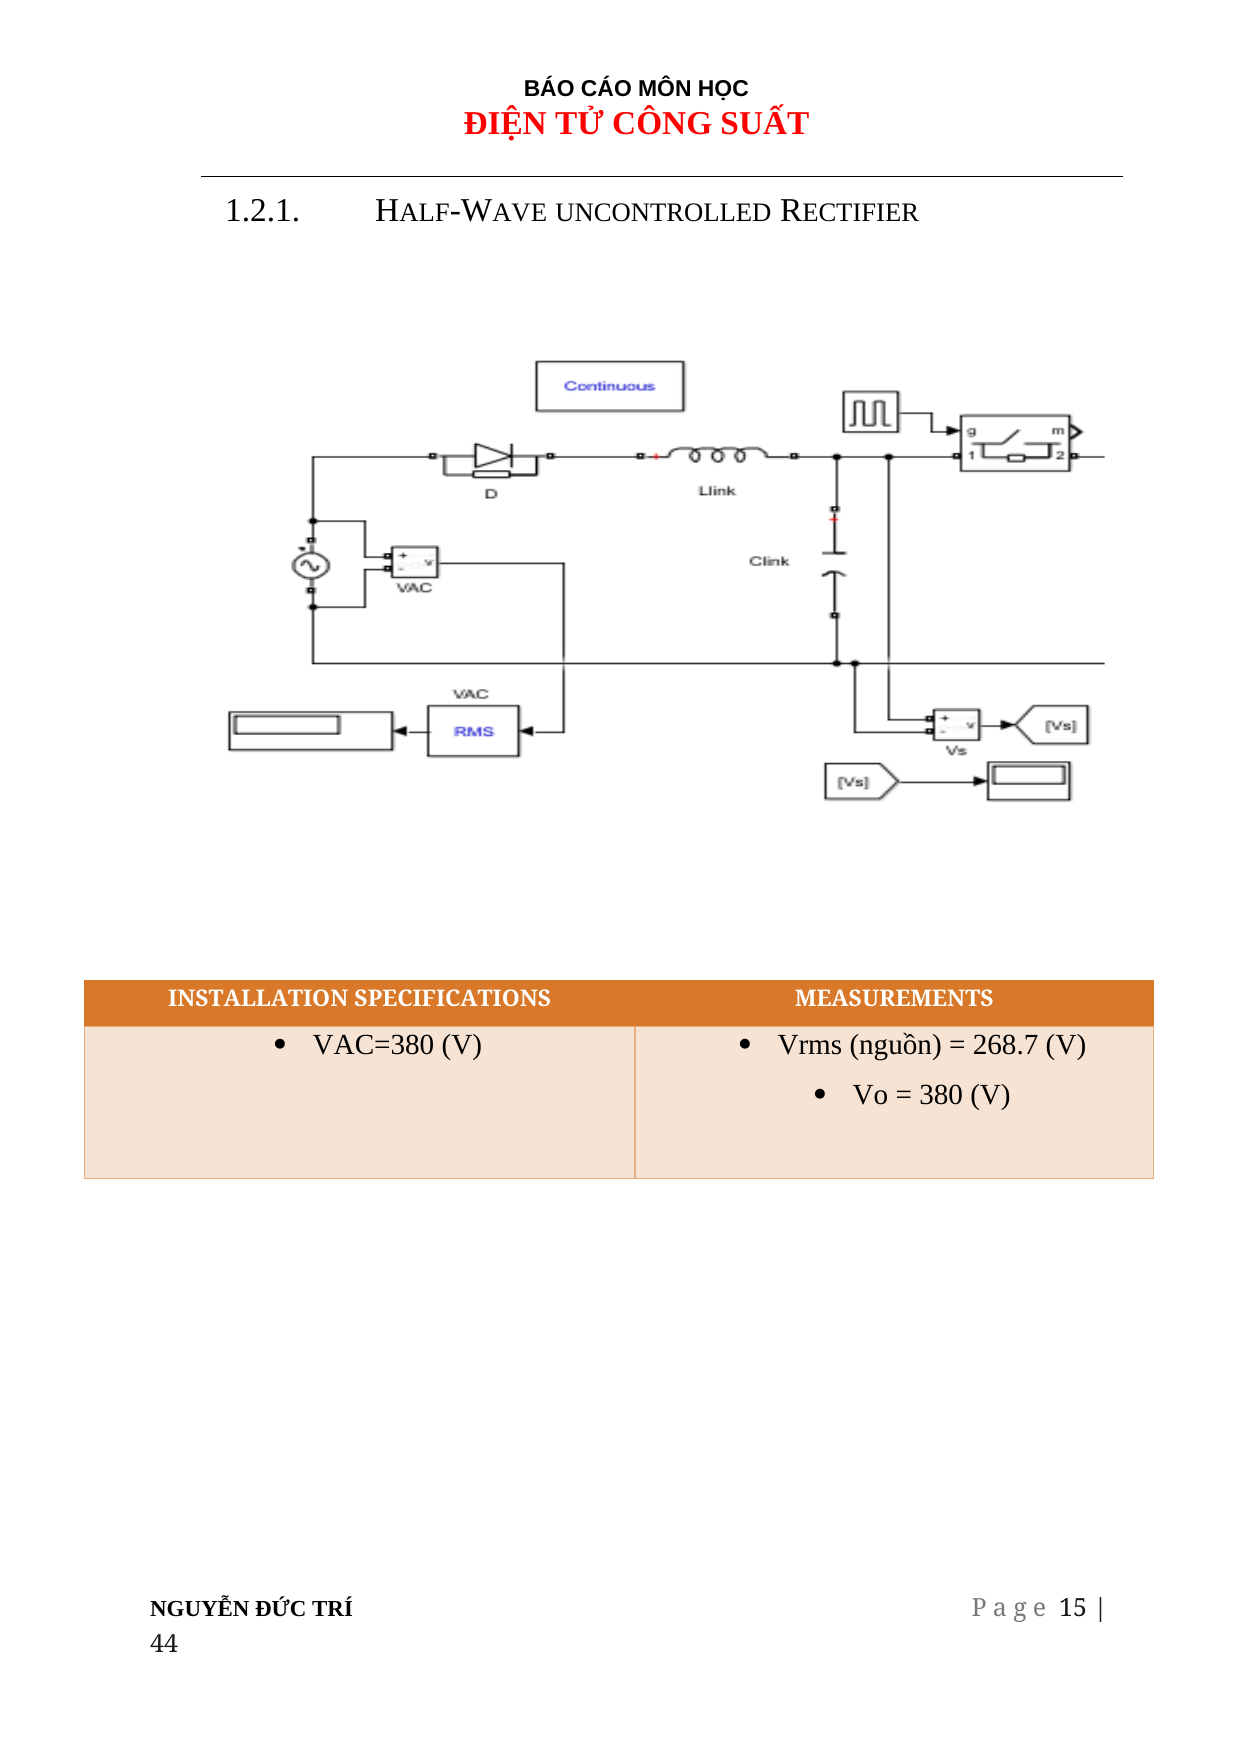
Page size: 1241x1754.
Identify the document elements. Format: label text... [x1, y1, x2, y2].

table_cell VAC=380 (V) Diode [85, 1027, 634, 1178]
picture [150, 311, 1105, 821]
table_header MEASUREMENTS [636, 981, 1153, 1026]
subtitle Half-Wave uncontrolled Rectifier [225, 191, 1122, 229]
table_header INSTALLATION SPECIFICATIONS [85, 981, 634, 1026]
table_cell Vrms (nguồn) = 268.7 (V) Vo = 380 (V) [636, 1027, 1153, 1178]
